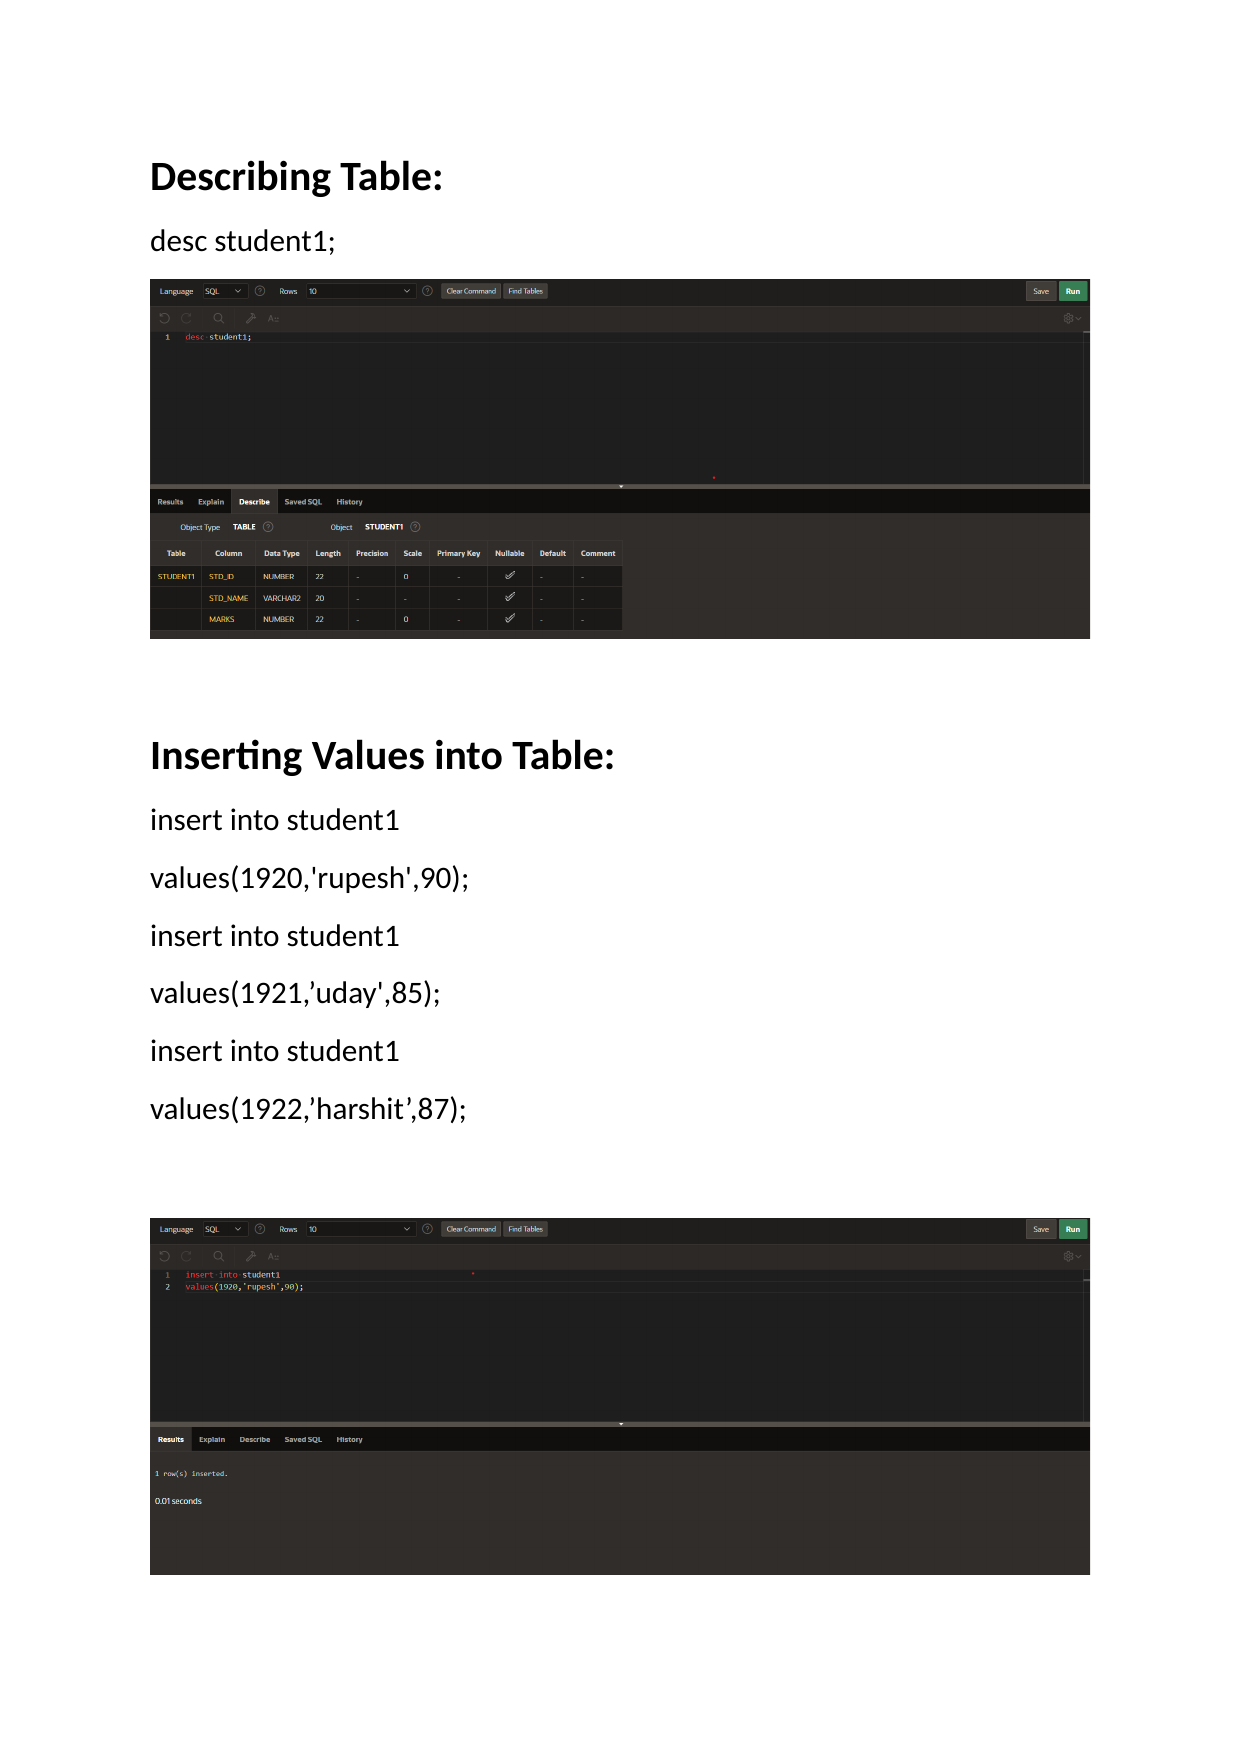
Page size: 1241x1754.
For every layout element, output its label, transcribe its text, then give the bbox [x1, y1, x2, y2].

text insert into student1 [150, 1031, 1090, 1069]
text Describing Table: [150, 150, 1090, 201]
text insert into student1 [150, 916, 1090, 954]
text values(1920,'rupesh',90); [150, 858, 1090, 896]
text values(1921,’uday',85); [150, 974, 1090, 1012]
text values(1922,’harshit’,87); [150, 1089, 1090, 1127]
picture [150, 1218, 1091, 1575]
picture [150, 279, 1091, 639]
text Inserting Values into Table: [150, 729, 1090, 779]
text desc student1; [150, 222, 1090, 260]
text insert into student1 [150, 800, 1090, 838]
